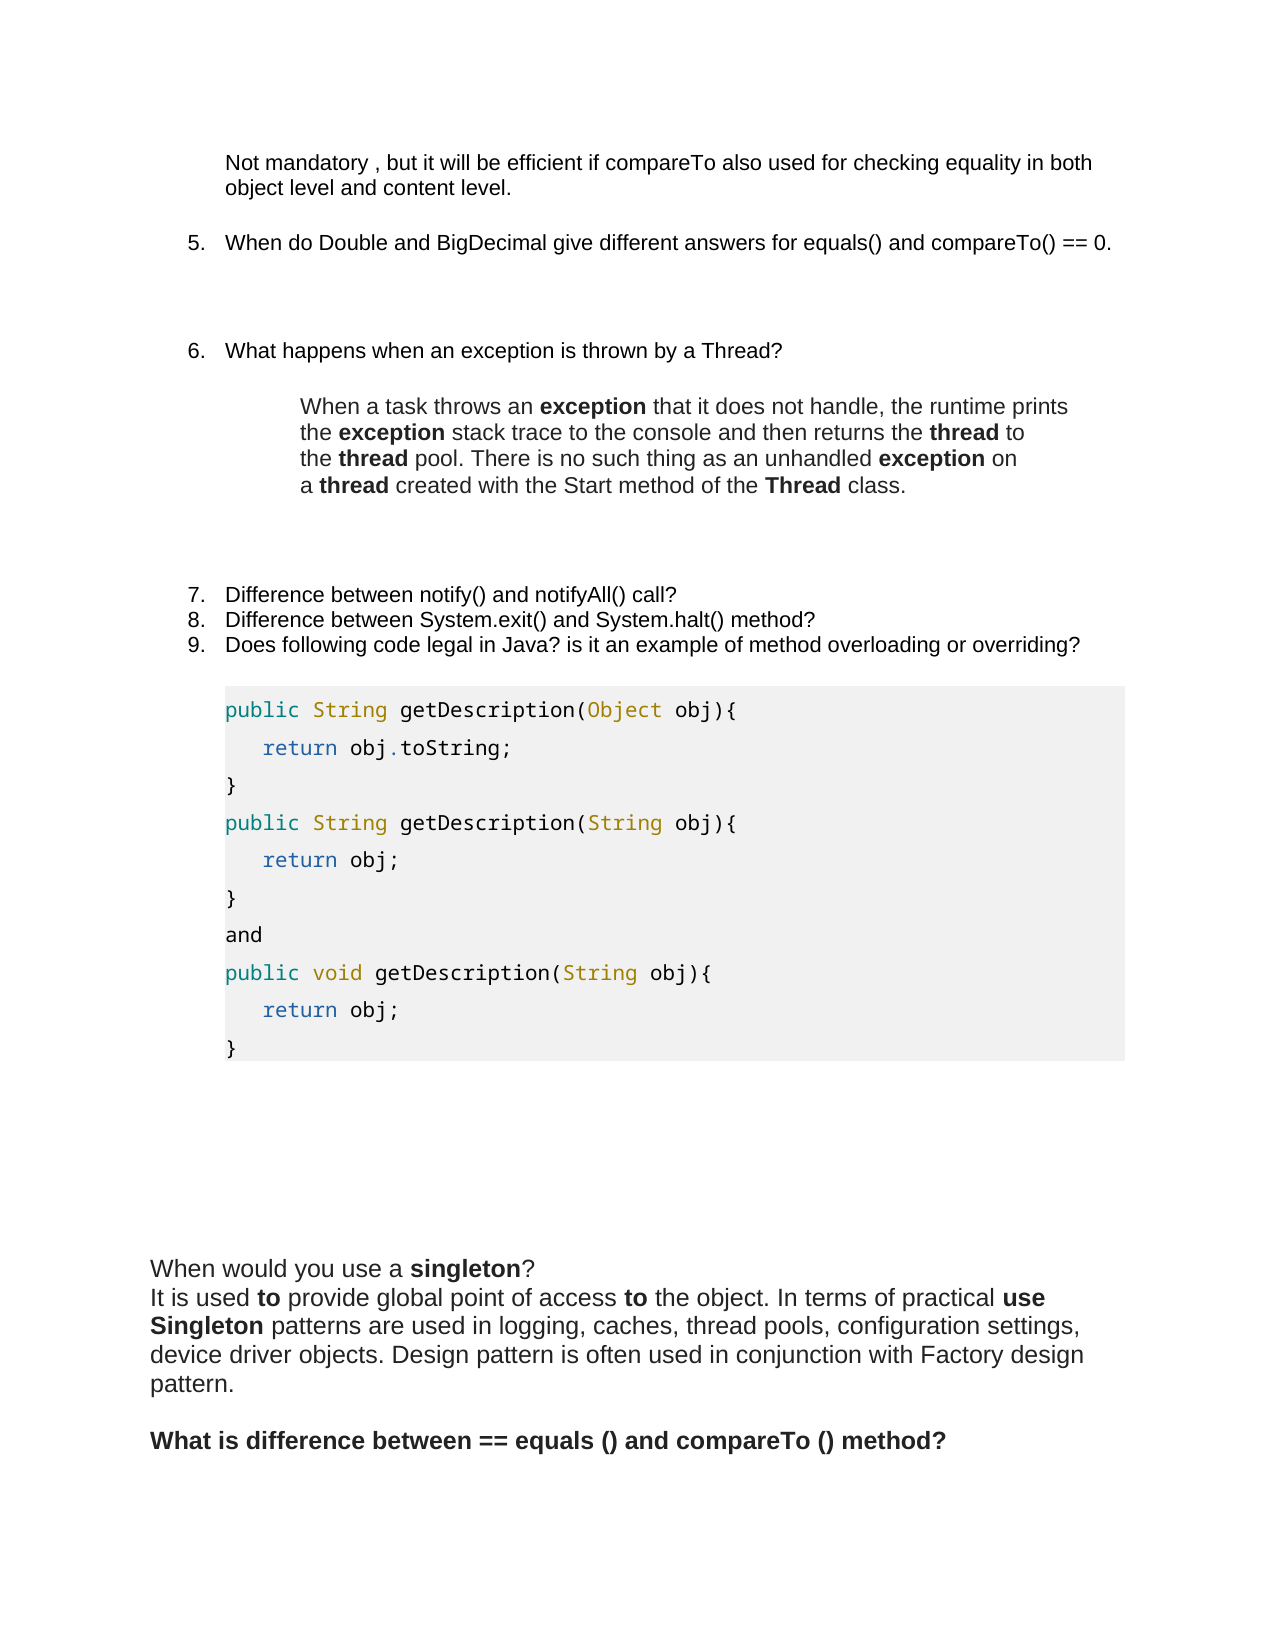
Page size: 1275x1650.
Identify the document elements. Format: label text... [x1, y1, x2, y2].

text When a task throws an exception that it does not handle, the runtime prints the exception stack trace to the console and then returns the thread to the thread pool. There is no such thing as an unhandled exception on a thread created with the Start method of the Thread class. [906, 393, 1125, 498]
text and [225, 911, 1125, 949]
text public void getDescription(String obj){ [225, 949, 1125, 986]
text } [225, 1024, 1125, 1061]
list Does following code legal in Java? is it an example of method overloading or overriding? [187, 632, 1125, 657]
text return obj; [225, 836, 1125, 874]
list Difference between System.exit() and System.halt() method? [187, 607, 1125, 632]
text return obj; [225, 986, 1125, 1024]
text When would you use a singleton? [150, 1254, 1125, 1282]
text public String getDescription(String obj){ [225, 799, 1125, 836]
text It is used to provide global point of access to the object. In terms of practical use Singleton patterns are used in logging, caches, thread pools, configuration settings, device driver objects. Design pattern is often used in conjunction with Factory design pattern. [150, 1282, 1125, 1397]
text return obj.toString; [225, 724, 1125, 761]
text } [225, 761, 1125, 799]
text Not mandatory , but it will be efficient if compareTo also used for checking equality in both object level and content level. [225, 150, 1125, 200]
text } [225, 874, 1125, 911]
text public String getDescription(Object obj){ [225, 686, 1125, 724]
text What is difference between == equals () and compareTo () method? [150, 1426, 1125, 1455]
list When do Double and BigDecimal give different answers for equals() and compareTo() == 0. [187, 229, 1125, 255]
list Difference between notify() and notifyAll() call? [187, 582, 1125, 607]
list What happens when an exception is thrown by a Thread? [187, 338, 1125, 363]
